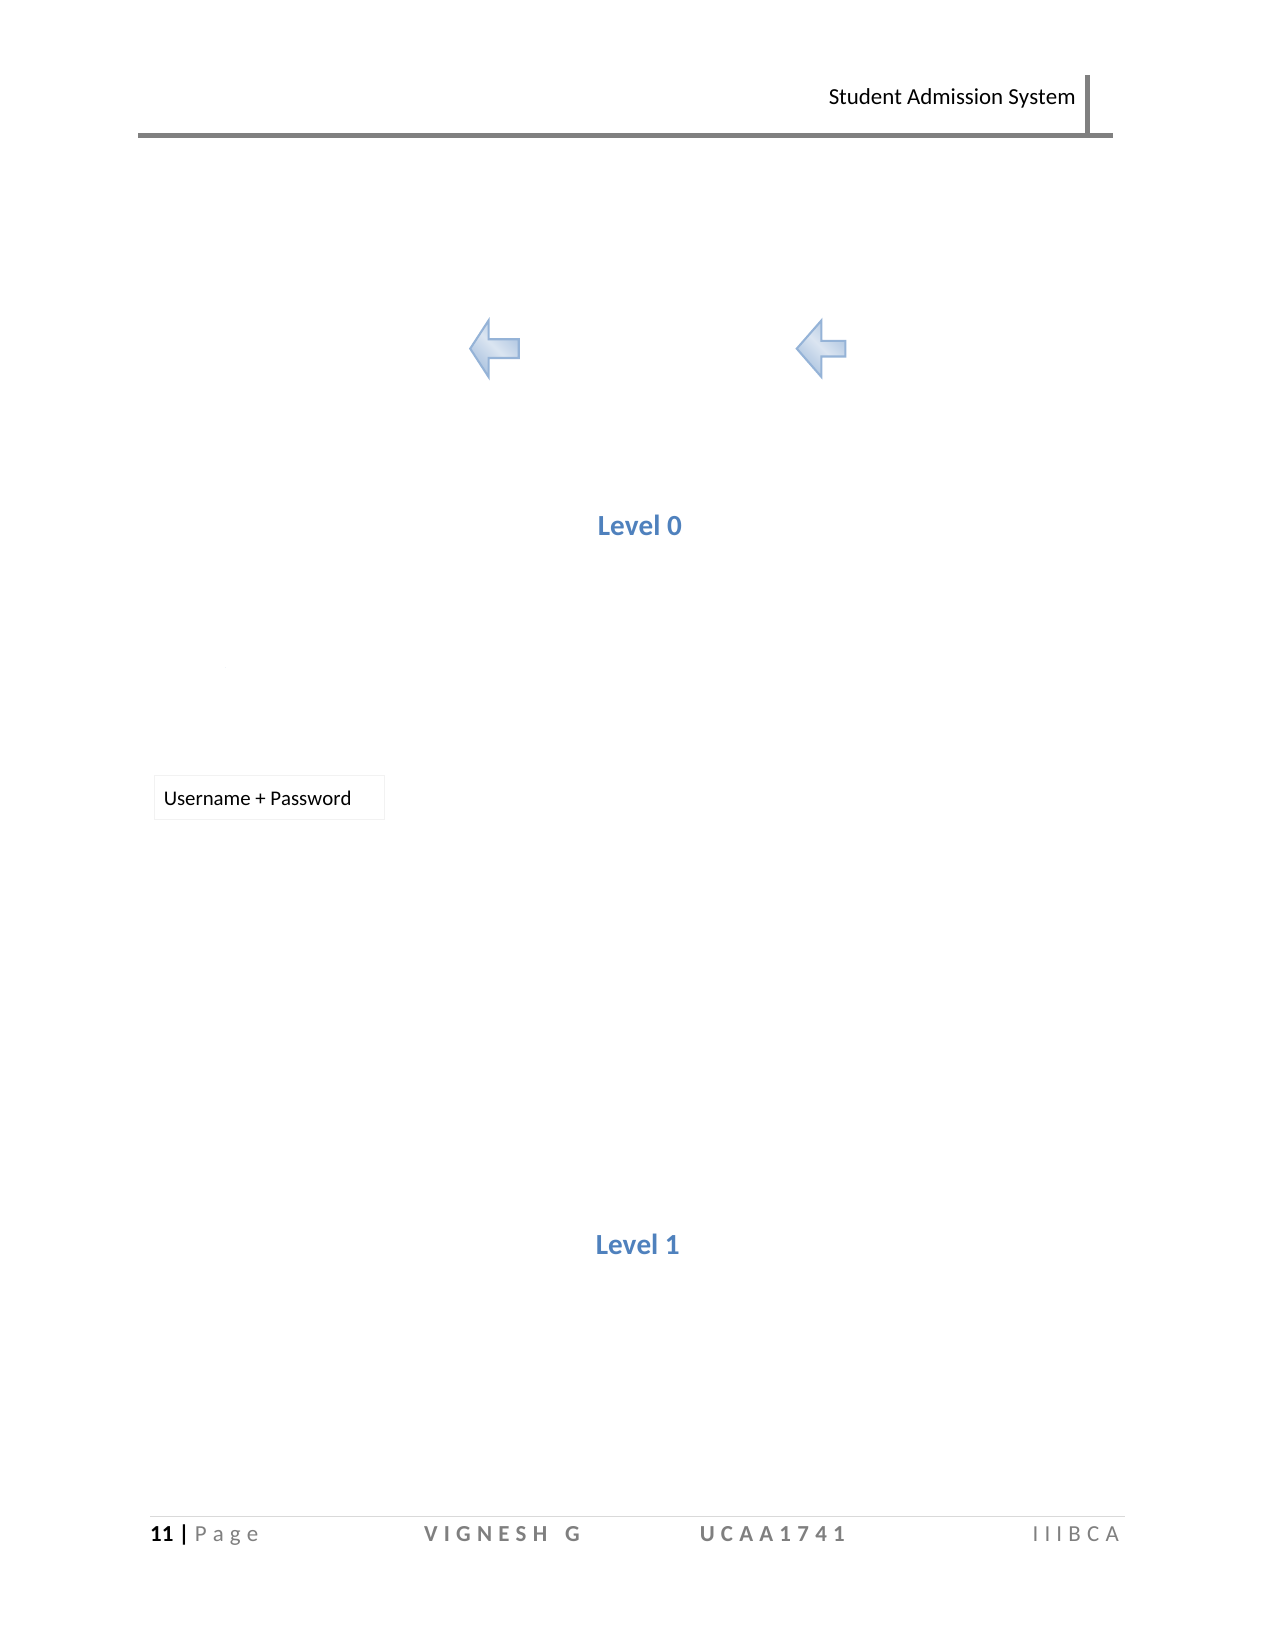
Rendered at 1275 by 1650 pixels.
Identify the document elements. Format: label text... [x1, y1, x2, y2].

text Level 1 [150, 1226, 1125, 1262]
text Level 0 [150, 507, 1125, 543]
